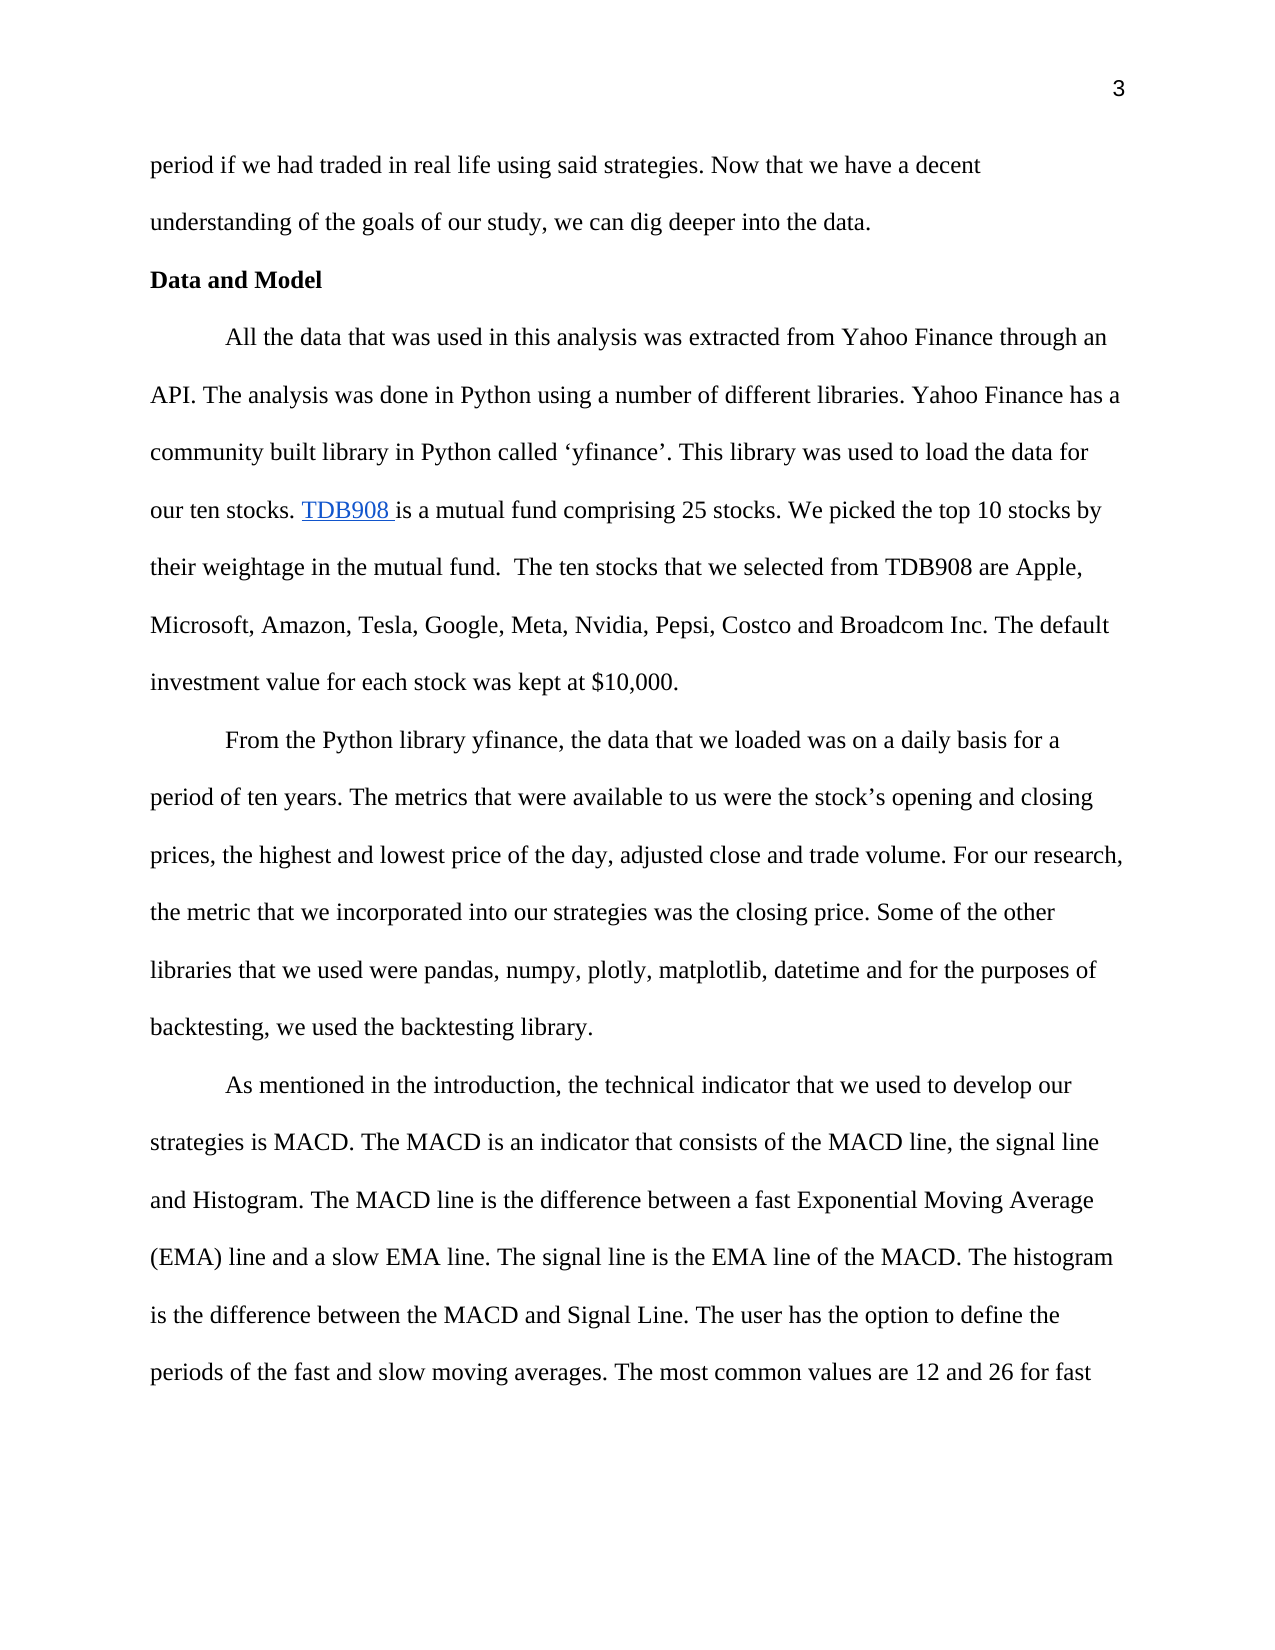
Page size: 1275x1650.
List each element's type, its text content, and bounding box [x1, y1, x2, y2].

text All the data that was used in this analysis was extracted from Yahoo Finance through an API. The analysis was done in Python using a number of different libraries. Yahoo Finance has a community built library in Python called ‘yfinance’. This library was used to load the data for our ten stocks. TDB908 is a mutual fund comprising 25 stocks. We picked the top 10 stocks by their weightage in the mutual fund. The ten stocks that we selected from TDB908 are Apple, Microsoft, Amazon, Tesla, Google, Meta, Nvidia, Pepsi, Costco and Broadcom Inc. The default investment value for each stock was kept at $10,000. [150, 322, 1125, 696]
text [150, 150, 1125, 236]
text Data and Model [150, 265, 1125, 294]
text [150, 1070, 1125, 1386]
text From the Python library yfinance, the data that we loaded was on a daily basis for a period of ten years. The metrics that were available to us were the stock’s opening and closing prices, the highest and lowest price of the day, adjusted close and trade volume. For our research, the metric that we incorporated into our strategies was the closing price. Some of the other libraries that we used were pandas, numpy, plotly, matplotlib, datetime and for the purposes of backtesting, we used the backtesting library. [150, 725, 1125, 1041]
